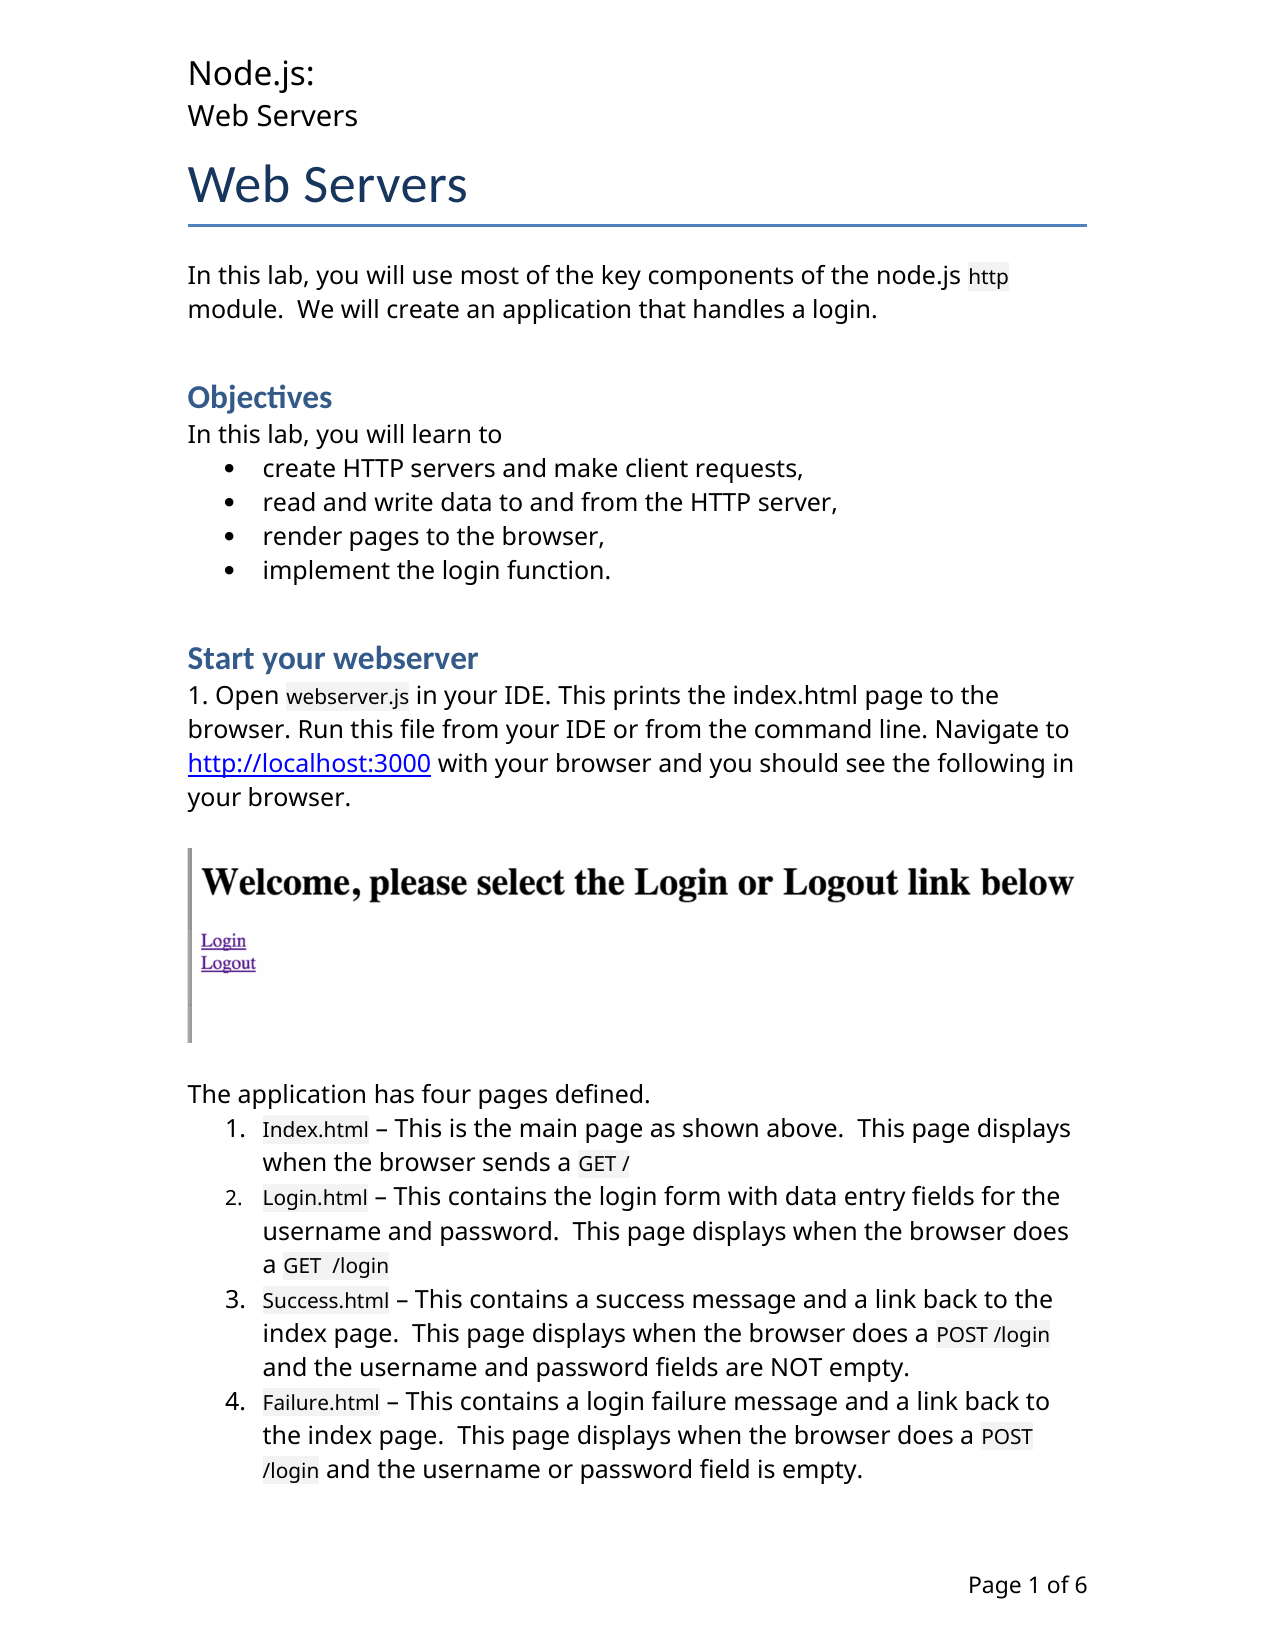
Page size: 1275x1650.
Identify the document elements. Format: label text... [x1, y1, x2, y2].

list Success.html – This contains a success message and a link back to the index page. This page displays when the browser does a POST /login and the username and password fields are NOT empty. [225, 1281, 1087, 1383]
subtitle Start your webserver [187, 637, 1087, 678]
list Login.html – This contains the login form with data entry fields for the username and password. This page displays when the browser does a GET /login [225, 1179, 1087, 1281]
text 1. Open webserver.js in your IDE. This prints the index.html page to the browser. Run this file from your IDE or from the command line. Navigate to http://localhost:3000 with your browser and you should see the following in your browser. [187, 678, 1087, 814]
picture [187, 848, 1088, 1043]
text In this lab, you will use most of the key components of the node.js http module. We will create an application that handles a login. [187, 258, 1087, 326]
list read and write data to and from the HTTP server, [225, 485, 1087, 519]
list Failure.html – This contains a login failure message and a link back to the index page. This page displays when the browser does a POST /login and the username or password field is empty. [225, 1383, 1087, 1486]
text In this lab, you will learn to [187, 417, 1087, 451]
title Web Servers [187, 150, 1087, 227]
text The application has four pages defined. [187, 1077, 1087, 1111]
list Index.html – This is the main page as shown above. This page displays when the browser sends a GET / [225, 1111, 1087, 1179]
list implement the login function. [225, 553, 1087, 587]
list create HTTP servers and make client requests, [225, 451, 1087, 485]
list render pages to the browser, [225, 519, 1087, 553]
subtitle Objectives [187, 376, 1087, 417]
